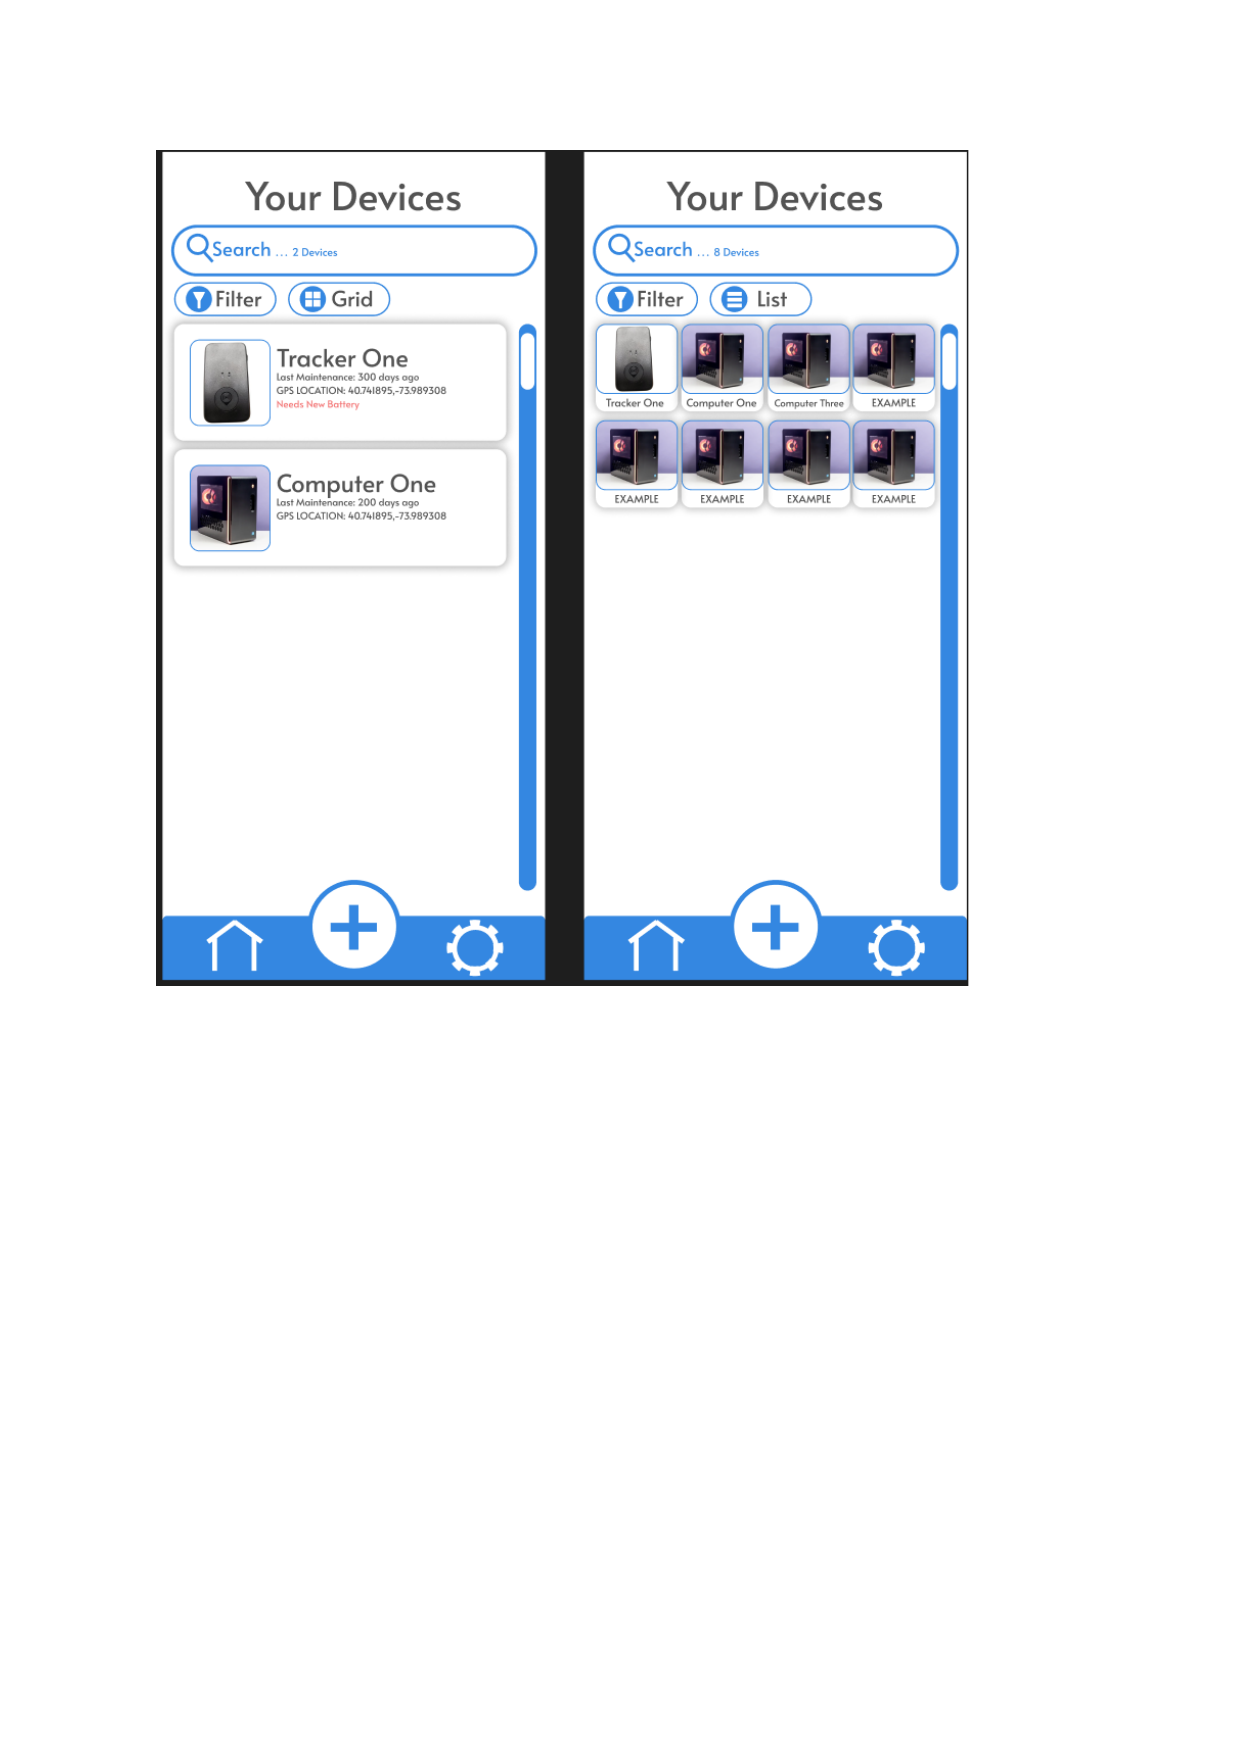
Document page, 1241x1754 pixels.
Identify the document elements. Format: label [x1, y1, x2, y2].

picture [156, 150, 969, 986]
